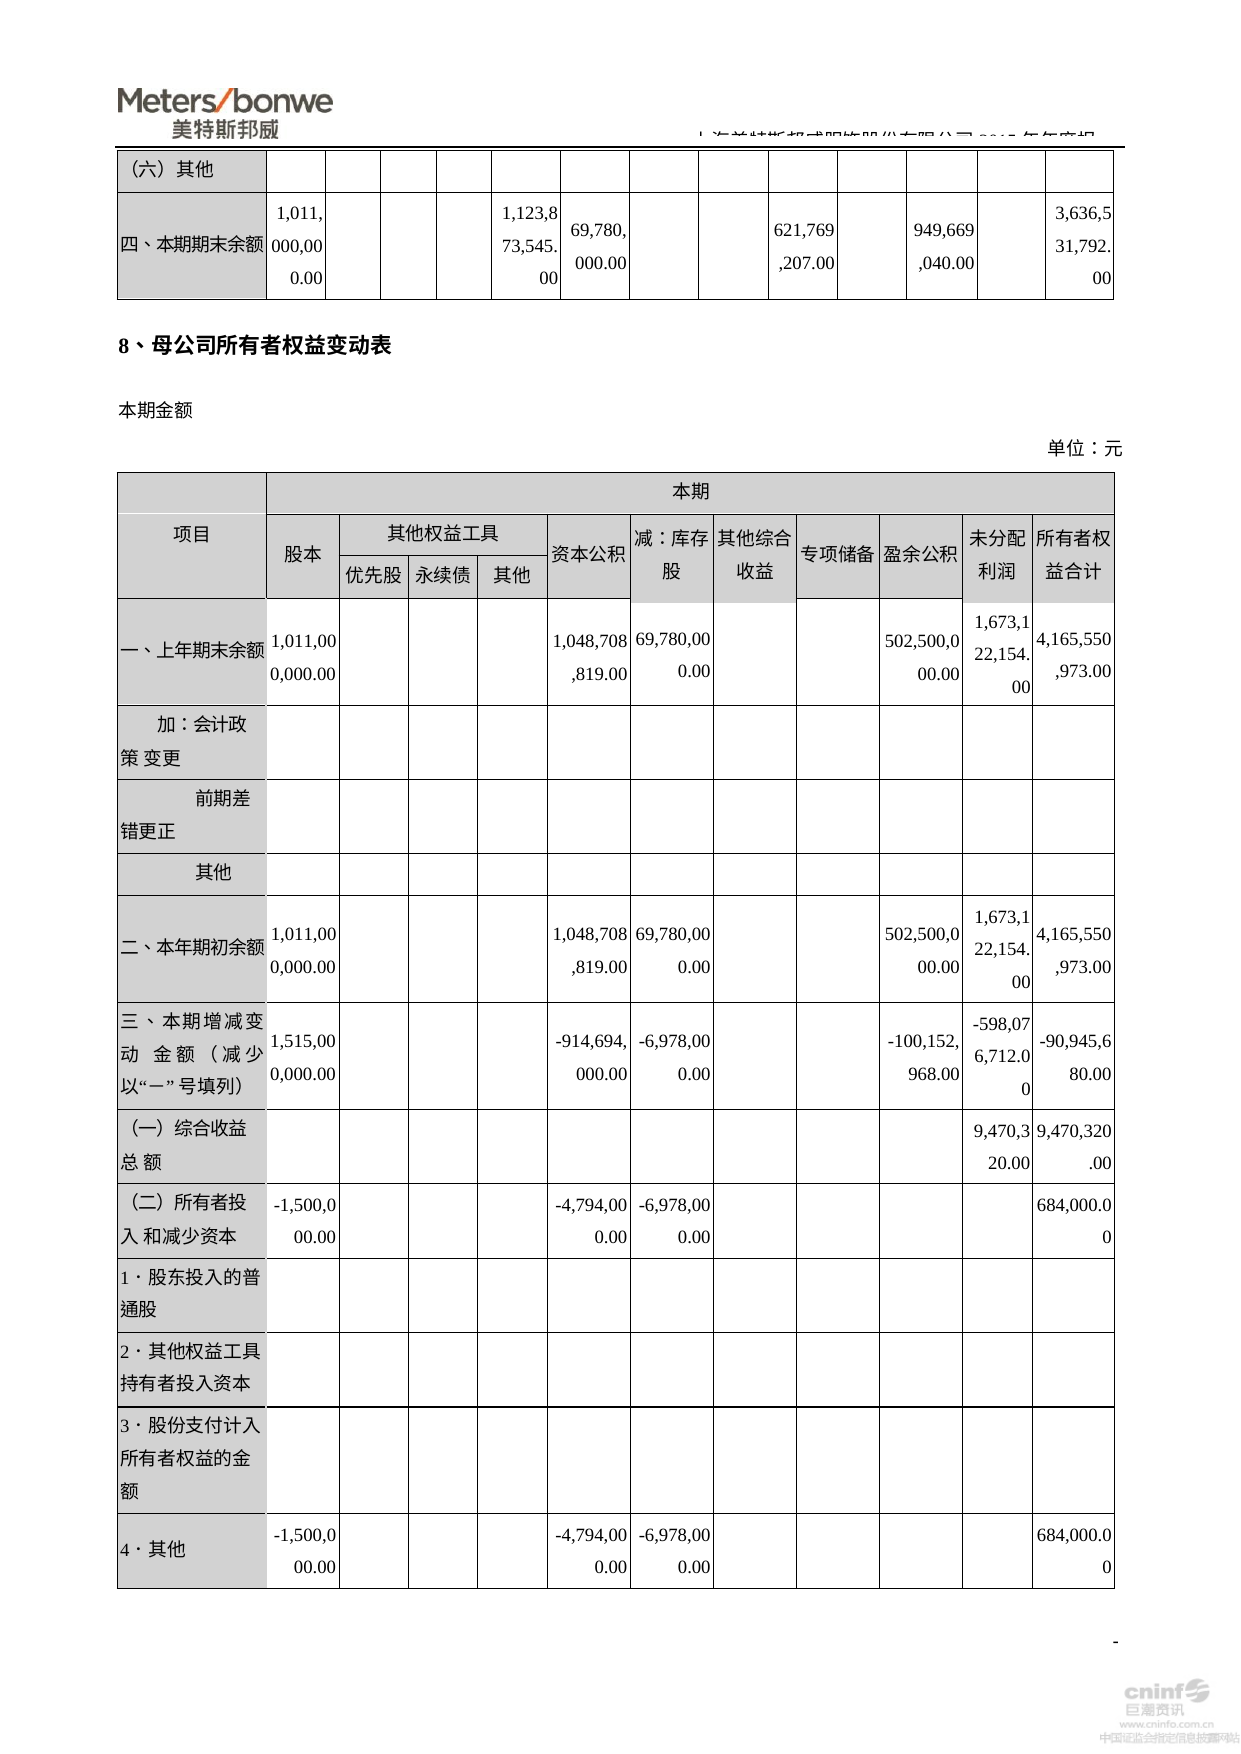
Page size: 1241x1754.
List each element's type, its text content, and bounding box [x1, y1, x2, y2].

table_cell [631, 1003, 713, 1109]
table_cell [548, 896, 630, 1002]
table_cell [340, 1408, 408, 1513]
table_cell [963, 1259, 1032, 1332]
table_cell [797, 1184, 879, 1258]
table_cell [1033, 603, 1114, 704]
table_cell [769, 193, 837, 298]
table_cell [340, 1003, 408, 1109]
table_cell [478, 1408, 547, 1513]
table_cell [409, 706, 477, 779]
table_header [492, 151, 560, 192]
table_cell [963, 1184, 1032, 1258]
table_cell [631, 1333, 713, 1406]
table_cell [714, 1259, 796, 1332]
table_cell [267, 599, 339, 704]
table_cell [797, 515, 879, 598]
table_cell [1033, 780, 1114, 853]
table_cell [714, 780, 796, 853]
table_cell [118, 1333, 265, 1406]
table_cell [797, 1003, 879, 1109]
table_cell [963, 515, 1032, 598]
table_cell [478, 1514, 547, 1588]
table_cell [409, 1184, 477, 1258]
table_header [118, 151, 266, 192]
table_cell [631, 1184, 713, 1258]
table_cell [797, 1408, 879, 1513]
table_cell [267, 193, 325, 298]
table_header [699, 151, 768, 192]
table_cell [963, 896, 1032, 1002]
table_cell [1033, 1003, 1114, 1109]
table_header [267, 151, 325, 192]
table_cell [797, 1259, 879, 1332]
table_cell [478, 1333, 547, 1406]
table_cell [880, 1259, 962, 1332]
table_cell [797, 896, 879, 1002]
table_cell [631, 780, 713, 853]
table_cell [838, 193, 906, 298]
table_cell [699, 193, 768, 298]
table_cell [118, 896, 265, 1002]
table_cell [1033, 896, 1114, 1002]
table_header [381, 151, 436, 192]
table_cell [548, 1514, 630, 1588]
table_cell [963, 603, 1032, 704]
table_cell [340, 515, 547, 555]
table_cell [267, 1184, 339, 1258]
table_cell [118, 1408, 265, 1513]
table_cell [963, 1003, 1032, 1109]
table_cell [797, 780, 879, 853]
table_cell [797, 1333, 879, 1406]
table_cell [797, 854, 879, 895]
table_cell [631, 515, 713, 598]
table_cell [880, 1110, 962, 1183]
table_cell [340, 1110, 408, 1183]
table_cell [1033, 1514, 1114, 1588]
subtitle 8、母公司所有者权益变动表 [118, 330, 1240, 360]
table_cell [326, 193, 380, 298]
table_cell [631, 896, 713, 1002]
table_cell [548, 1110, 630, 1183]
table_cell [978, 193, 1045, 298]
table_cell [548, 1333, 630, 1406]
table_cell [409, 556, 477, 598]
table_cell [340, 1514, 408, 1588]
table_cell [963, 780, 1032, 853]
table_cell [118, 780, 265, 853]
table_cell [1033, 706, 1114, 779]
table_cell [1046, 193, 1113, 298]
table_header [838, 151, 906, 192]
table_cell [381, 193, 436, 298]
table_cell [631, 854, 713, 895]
text 本期金额 [118, 398, 1240, 423]
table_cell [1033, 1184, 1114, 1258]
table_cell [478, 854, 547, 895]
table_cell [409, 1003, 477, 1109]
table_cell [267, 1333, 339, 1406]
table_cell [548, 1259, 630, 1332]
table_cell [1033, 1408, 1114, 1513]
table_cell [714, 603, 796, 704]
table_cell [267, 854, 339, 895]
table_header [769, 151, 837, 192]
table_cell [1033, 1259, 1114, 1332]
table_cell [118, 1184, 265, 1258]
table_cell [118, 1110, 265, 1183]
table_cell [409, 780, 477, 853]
picture [118, 88, 333, 139]
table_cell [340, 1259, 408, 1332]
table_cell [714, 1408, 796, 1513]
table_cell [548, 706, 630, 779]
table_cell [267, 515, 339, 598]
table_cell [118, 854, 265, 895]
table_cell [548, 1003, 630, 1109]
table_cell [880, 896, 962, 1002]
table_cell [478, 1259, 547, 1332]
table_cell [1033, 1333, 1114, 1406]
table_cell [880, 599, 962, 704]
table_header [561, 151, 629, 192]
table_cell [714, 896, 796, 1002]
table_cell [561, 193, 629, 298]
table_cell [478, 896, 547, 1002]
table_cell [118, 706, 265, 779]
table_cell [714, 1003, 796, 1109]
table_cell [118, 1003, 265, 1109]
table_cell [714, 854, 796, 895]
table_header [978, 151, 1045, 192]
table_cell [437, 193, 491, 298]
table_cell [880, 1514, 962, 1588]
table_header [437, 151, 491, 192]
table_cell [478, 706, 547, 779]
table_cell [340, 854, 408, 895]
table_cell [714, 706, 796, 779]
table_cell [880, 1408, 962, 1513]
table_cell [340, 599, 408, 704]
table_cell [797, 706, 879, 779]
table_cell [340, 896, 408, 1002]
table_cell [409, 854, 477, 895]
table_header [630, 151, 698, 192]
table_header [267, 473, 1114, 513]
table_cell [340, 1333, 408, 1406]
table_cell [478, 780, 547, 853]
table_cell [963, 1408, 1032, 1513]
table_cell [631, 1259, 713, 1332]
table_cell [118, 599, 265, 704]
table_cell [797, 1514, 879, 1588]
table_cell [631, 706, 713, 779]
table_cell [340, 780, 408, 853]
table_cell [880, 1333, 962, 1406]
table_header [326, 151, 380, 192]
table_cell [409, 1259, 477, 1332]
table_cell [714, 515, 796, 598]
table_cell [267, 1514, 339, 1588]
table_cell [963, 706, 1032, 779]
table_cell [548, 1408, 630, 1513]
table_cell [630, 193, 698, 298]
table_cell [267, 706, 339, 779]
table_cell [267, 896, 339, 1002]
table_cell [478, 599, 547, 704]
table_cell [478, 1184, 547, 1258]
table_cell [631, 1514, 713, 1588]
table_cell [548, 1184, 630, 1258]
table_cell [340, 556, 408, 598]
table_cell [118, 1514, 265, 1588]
picture [1099, 1673, 1241, 1754]
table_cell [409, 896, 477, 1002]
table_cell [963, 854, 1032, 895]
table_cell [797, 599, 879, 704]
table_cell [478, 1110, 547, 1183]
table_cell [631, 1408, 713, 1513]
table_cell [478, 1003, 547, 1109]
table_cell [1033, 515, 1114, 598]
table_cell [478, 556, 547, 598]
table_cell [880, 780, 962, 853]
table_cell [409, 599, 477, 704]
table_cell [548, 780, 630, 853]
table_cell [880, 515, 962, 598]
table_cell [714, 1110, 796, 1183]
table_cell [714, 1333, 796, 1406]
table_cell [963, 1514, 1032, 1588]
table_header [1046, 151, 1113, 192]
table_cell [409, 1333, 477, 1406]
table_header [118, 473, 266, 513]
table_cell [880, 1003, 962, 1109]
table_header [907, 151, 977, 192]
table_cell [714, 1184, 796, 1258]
text 单位：元 [102, 435, 1122, 461]
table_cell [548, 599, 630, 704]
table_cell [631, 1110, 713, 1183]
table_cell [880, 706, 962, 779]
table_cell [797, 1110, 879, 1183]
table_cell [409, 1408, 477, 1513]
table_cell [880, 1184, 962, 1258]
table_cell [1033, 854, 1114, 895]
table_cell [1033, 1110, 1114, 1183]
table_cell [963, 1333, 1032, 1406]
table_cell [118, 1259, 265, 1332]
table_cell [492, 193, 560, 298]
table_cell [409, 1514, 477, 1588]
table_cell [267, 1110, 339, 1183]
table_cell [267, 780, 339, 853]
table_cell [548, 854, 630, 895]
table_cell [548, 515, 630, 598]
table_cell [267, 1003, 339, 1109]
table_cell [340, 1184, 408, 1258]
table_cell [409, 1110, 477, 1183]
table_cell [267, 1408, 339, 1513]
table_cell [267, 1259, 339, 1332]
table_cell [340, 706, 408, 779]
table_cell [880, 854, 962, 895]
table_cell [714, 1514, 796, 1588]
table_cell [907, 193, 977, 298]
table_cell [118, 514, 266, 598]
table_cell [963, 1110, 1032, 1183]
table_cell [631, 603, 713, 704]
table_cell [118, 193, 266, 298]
